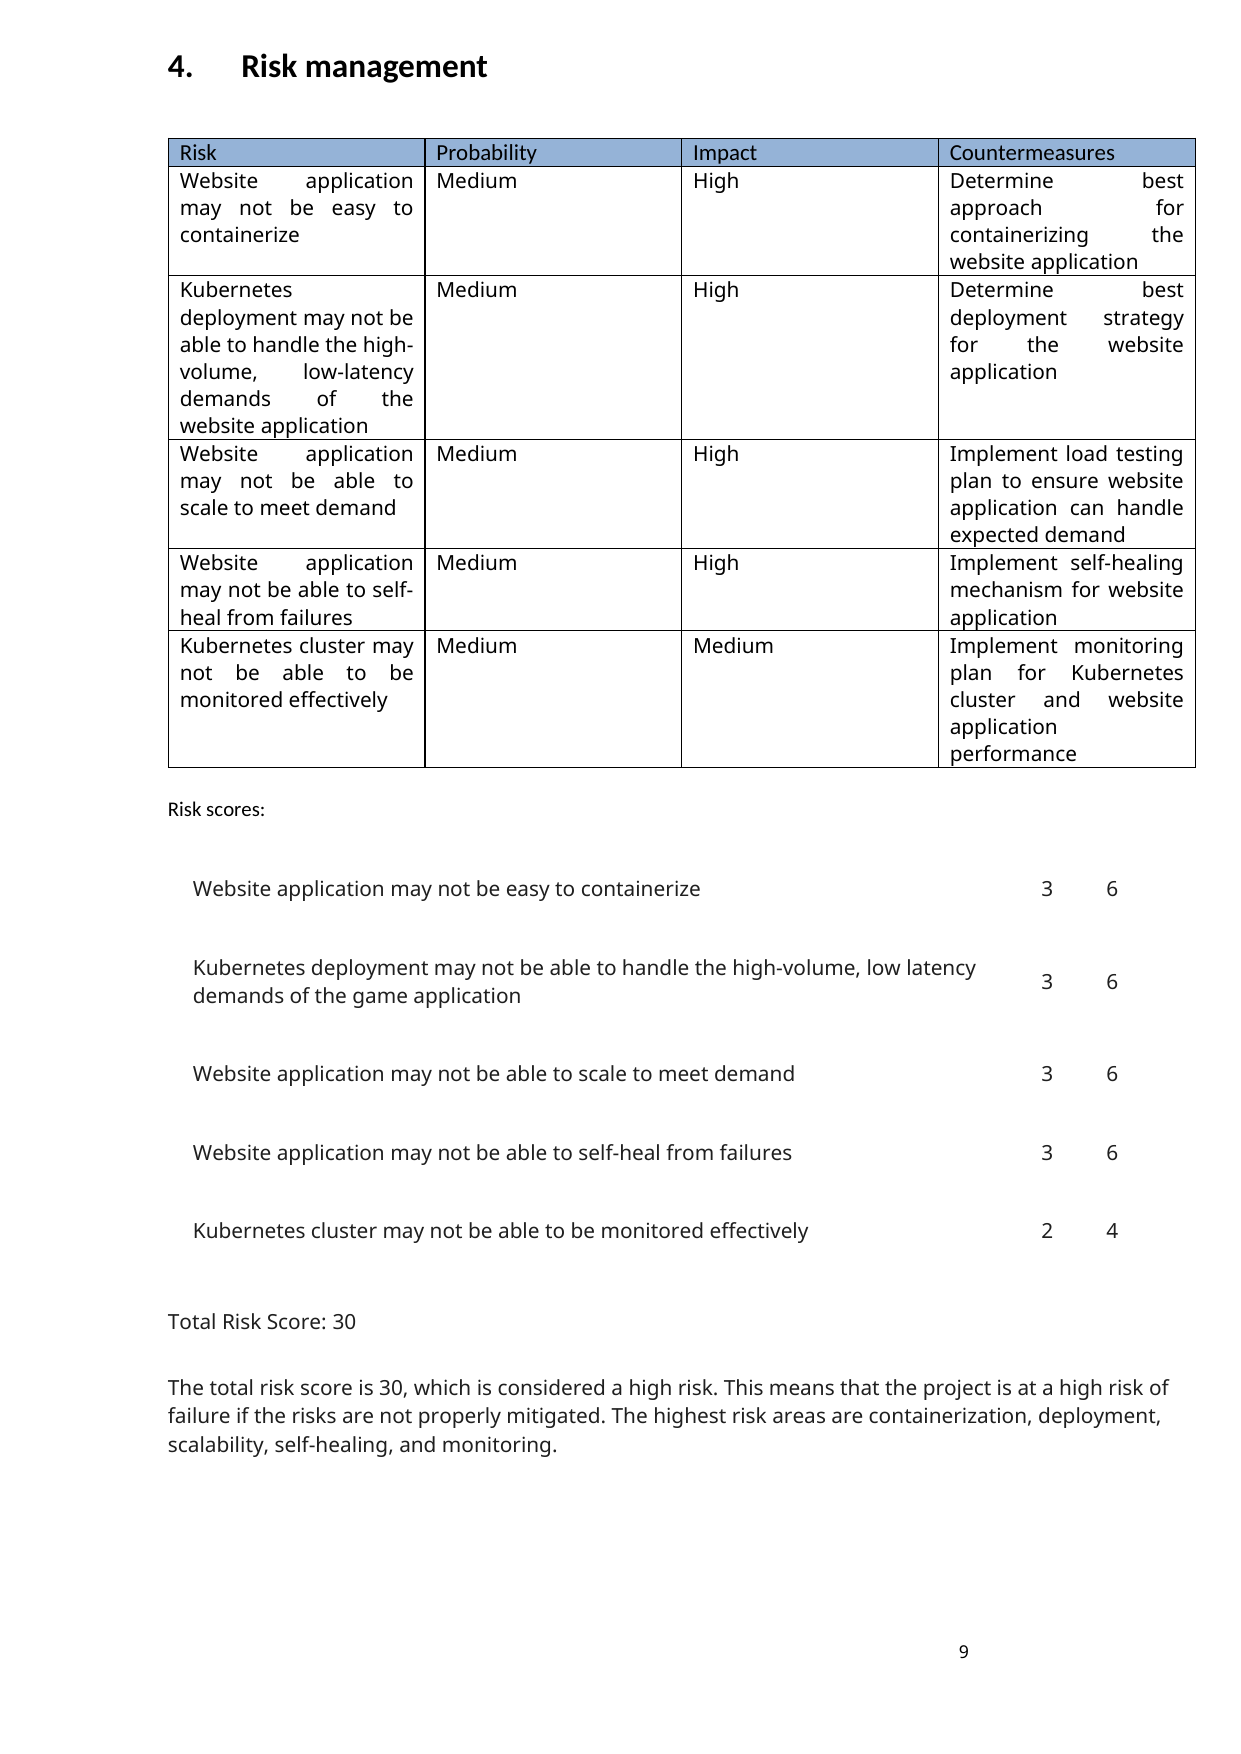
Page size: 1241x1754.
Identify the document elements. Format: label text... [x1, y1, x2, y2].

table_cell 2 [1016, 1191, 1081, 1270]
table_header Impact [682, 139, 938, 166]
table_header Countermeasures [939, 139, 1195, 166]
table_cell 3 [1016, 928, 1081, 1034]
table_cell High [682, 167, 938, 275]
table_cell Website application may not be able to self-heal from failures [168, 1113, 1016, 1191]
table_cell 6 [1081, 1035, 1147, 1113]
table_cell 6 [1081, 928, 1147, 1034]
table_cell Website application may not be easy to containerize [169, 167, 424, 275]
table_cell Medium [426, 167, 681, 275]
table_cell Website application may not be able to scale to meet demand [168, 1035, 1016, 1113]
table_cell Medium [426, 276, 681, 439]
table_cell Kubernetes cluster may not be able to be monitored effectively [168, 1191, 1016, 1270]
table_cell Medium [682, 631, 938, 767]
subtitle Risk management [168, 45, 1195, 86]
text The total risk score is 30, which is considered a high risk. This means that the project is at a high risk of failure if the risks are not properly mitigated. The highest risk areas are containerization, deployment, scalability, self-healing, and monitoring. [168, 1373, 1195, 1458]
table_cell High [682, 440, 938, 548]
table_cell Medium [426, 549, 681, 630]
table_cell Website application may not be able to self-heal from failures [169, 549, 424, 630]
table_cell 4 [1081, 1191, 1147, 1270]
table_header 6 [1081, 849, 1147, 928]
table_cell Kubernetes deployment may not be able to handle the high-volume, low-latency demands of the website application [169, 276, 424, 439]
table_cell High [682, 276, 938, 439]
table_cell Website application may not be able to scale to meet demand [169, 440, 424, 548]
table_cell 3 [1016, 1113, 1081, 1191]
table_cell Kubernetes cluster may not be able to be monitored effectively [169, 631, 424, 767]
table_cell 3 [1016, 1035, 1081, 1113]
text Risk scores: [168, 795, 1195, 822]
table_cell Implement self-healing mechanism for website application [939, 549, 1195, 630]
table_cell 6 [1081, 1113, 1147, 1191]
table_cell Medium [426, 631, 681, 767]
table_header Website application may not be easy to containerize [168, 849, 1016, 928]
table_cell Implement load testing plan to ensure website application can handle expected demand [939, 440, 1195, 548]
table_cell Determine best approach for containerizing the website application [939, 167, 1195, 275]
table_cell High [682, 549, 938, 630]
table_cell Medium [426, 440, 681, 548]
table_header Probability [426, 139, 681, 166]
table_header 3 [1016, 849, 1081, 928]
table_cell Implement monitoring plan for Kubernetes cluster and website application performance [939, 631, 1195, 767]
table_cell Determine best deployment strategy for the website application [939, 276, 1195, 439]
table_header Risk [169, 139, 424, 166]
text Total Risk Score: 30 [168, 1307, 1195, 1336]
table_cell Kubernetes deployment may not be able to handle the high-volume, low latency demands of the game application [168, 928, 1016, 1034]
